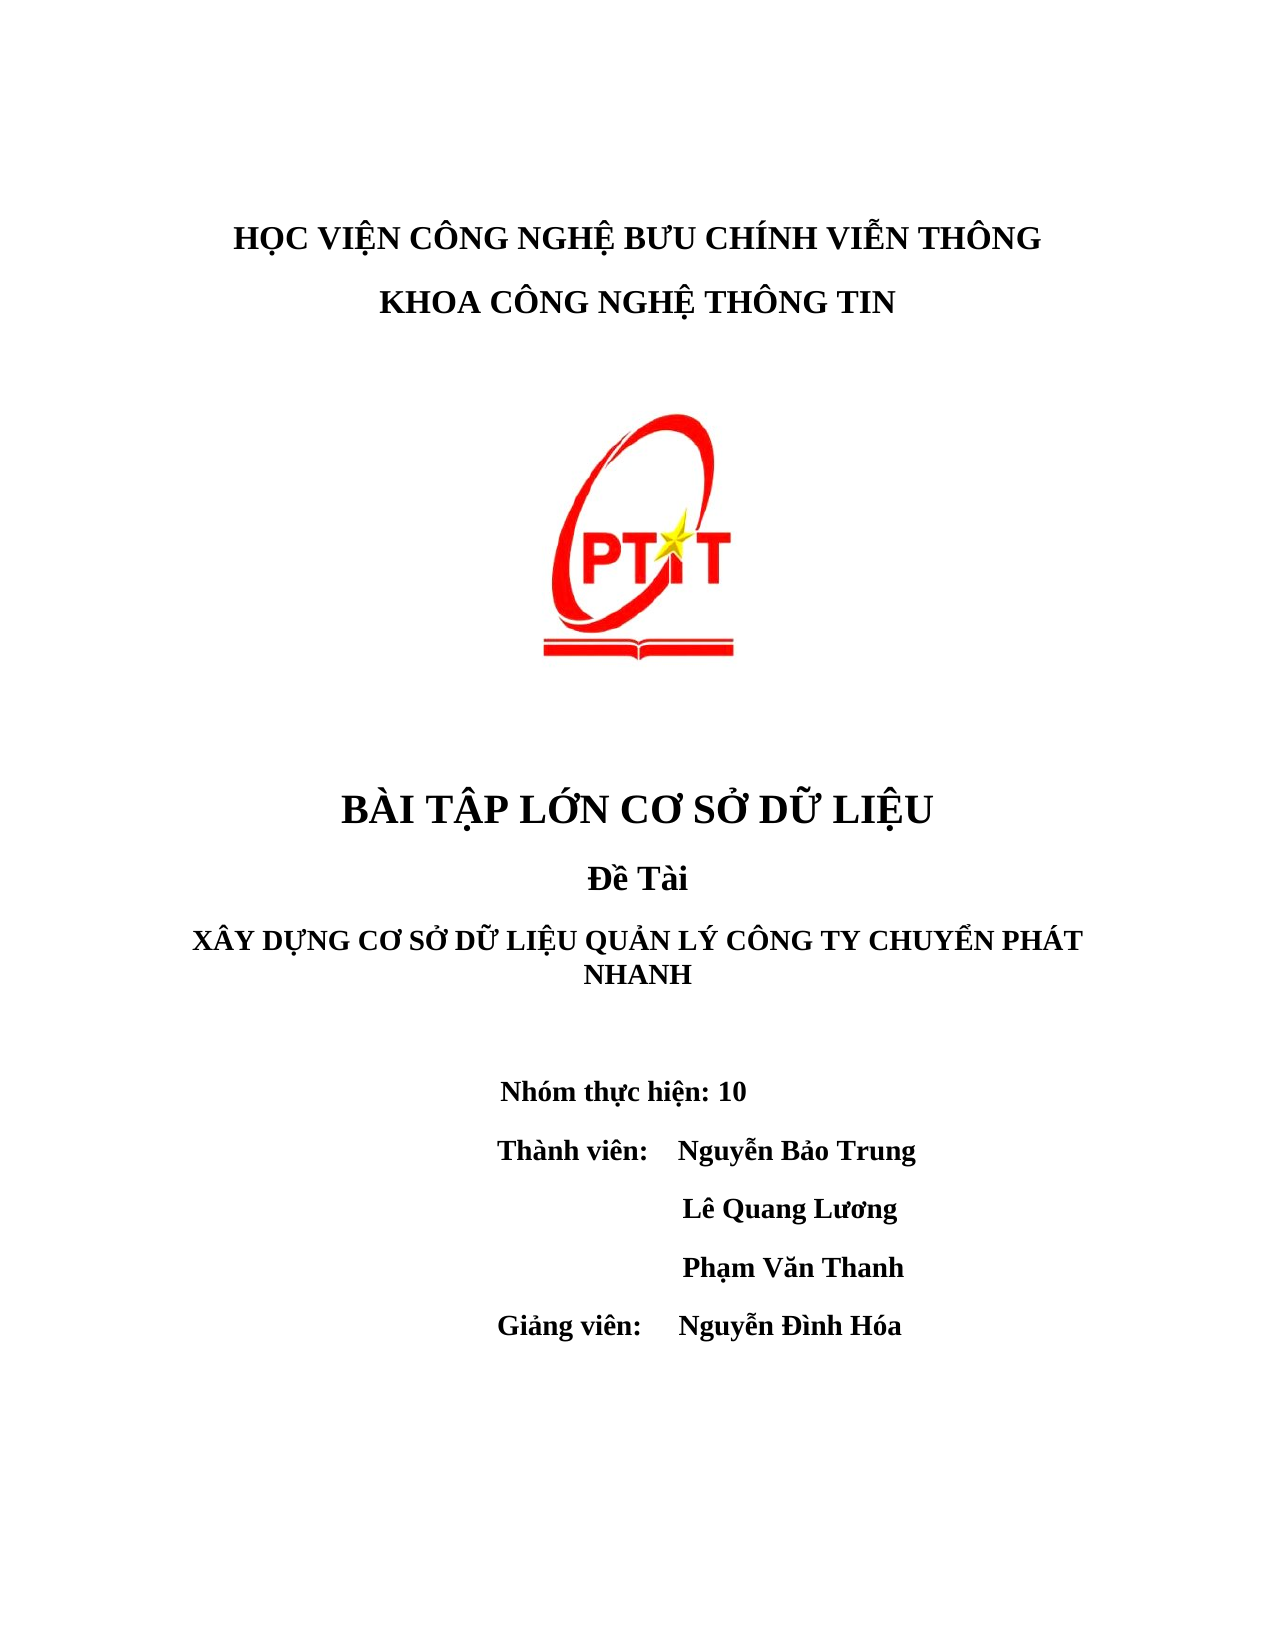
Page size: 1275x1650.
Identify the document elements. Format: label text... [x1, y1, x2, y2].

text Khoa CÔng Nghệ Thông tin [150, 282, 1125, 320]
text Nhóm thực hiện: 10 [122, 1074, 1125, 1108]
text XÂY DỰNG CƠ SỞ DỮ LIỆU QUẢN LÝ CÔNG TY CHUYỂN PHÁT NHANH [150, 923, 1125, 991]
text Thành viên: Nguyễn Bảo Trung [450, 1133, 1125, 1166]
text Phạm Văn Thanh [525, 1250, 1125, 1283]
text Đề Tài [150, 858, 1125, 898]
text Giảng viên: Nguyễn Đình Hóa [497, 1308, 1125, 1342]
picture [496, 395, 779, 679]
text HỌC VIỆN CÔNG NGHỆ BƯU CHÍNH VIỄN THÔNG [150, 218, 1125, 257]
text BÀI TẬP LỚN CƠ SỞ DỮ LIỆU [150, 785, 1125, 833]
text Lê Quang Lương [525, 1191, 1125, 1225]
